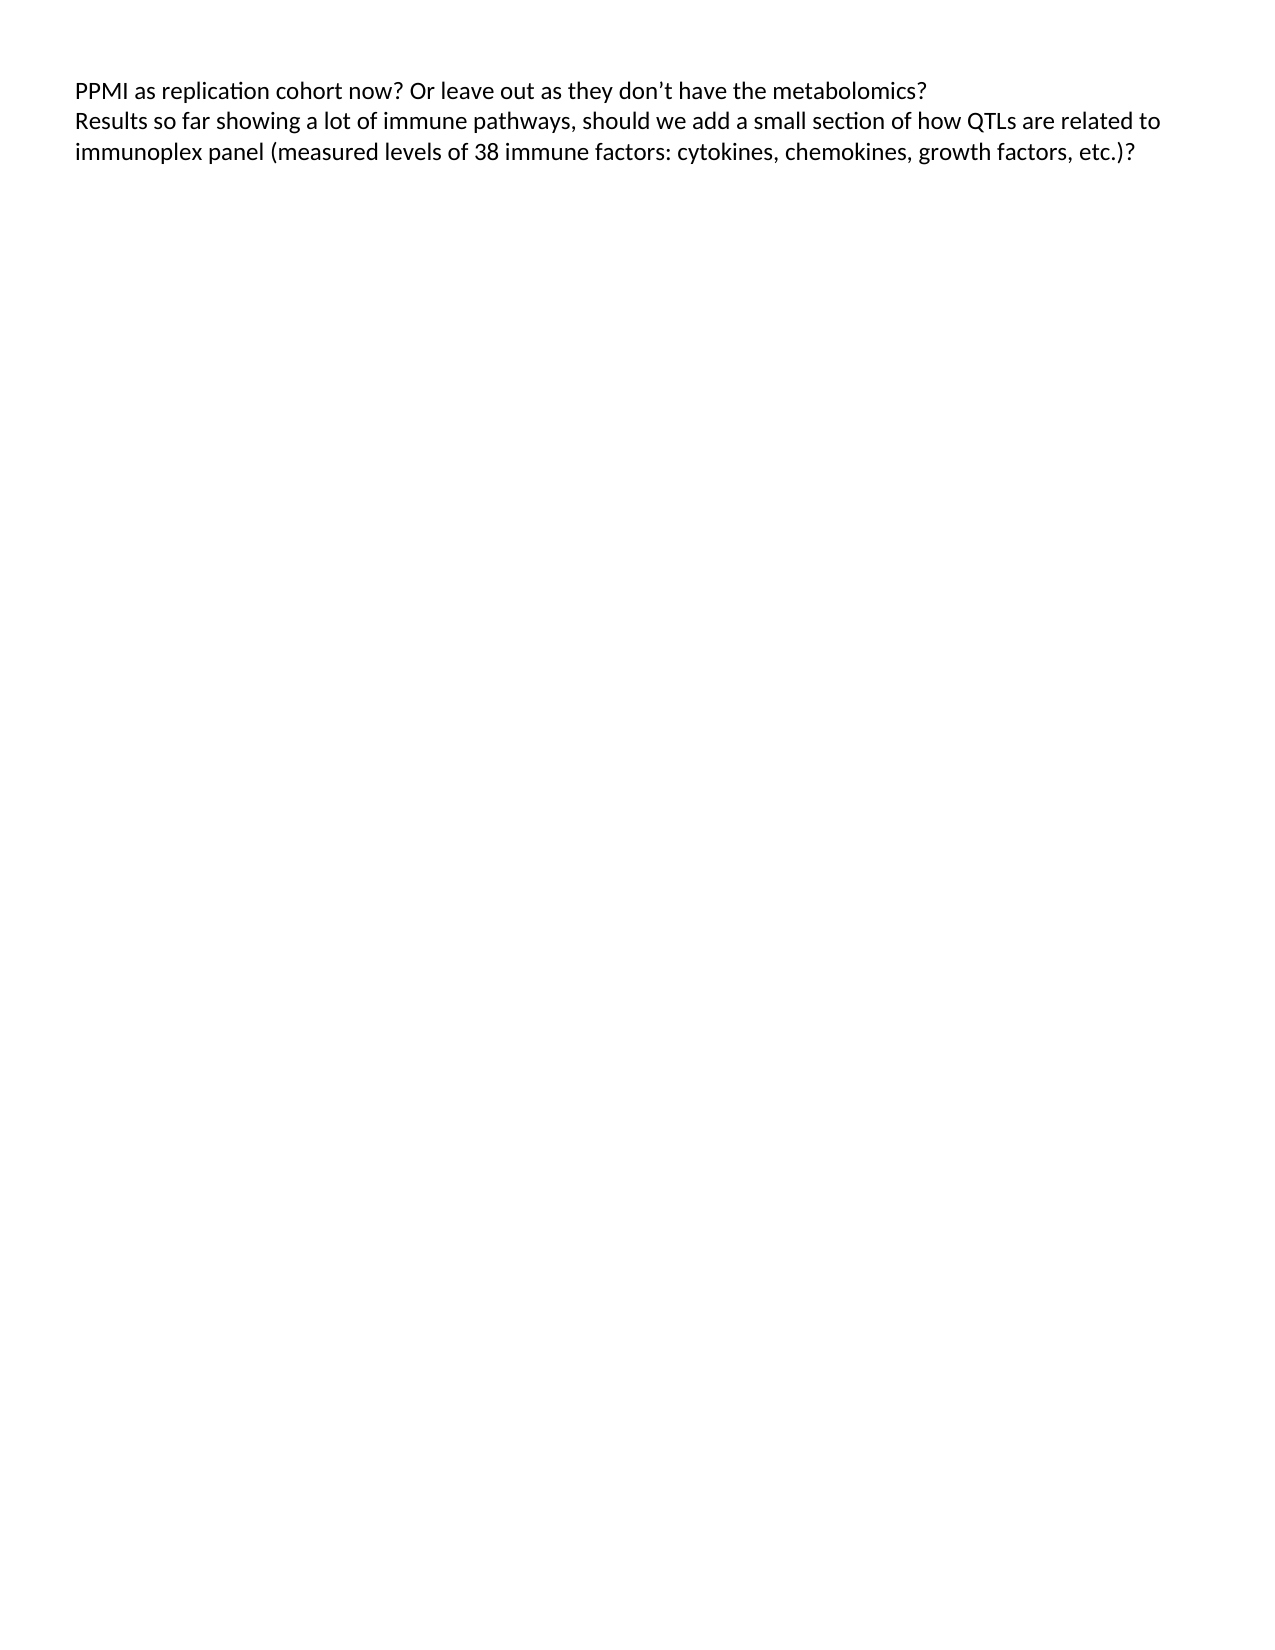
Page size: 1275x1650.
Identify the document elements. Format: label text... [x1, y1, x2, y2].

text PPMI as replication cohort now? Or leave out as they don’t have the metabolomics? [75, 75, 1200, 106]
